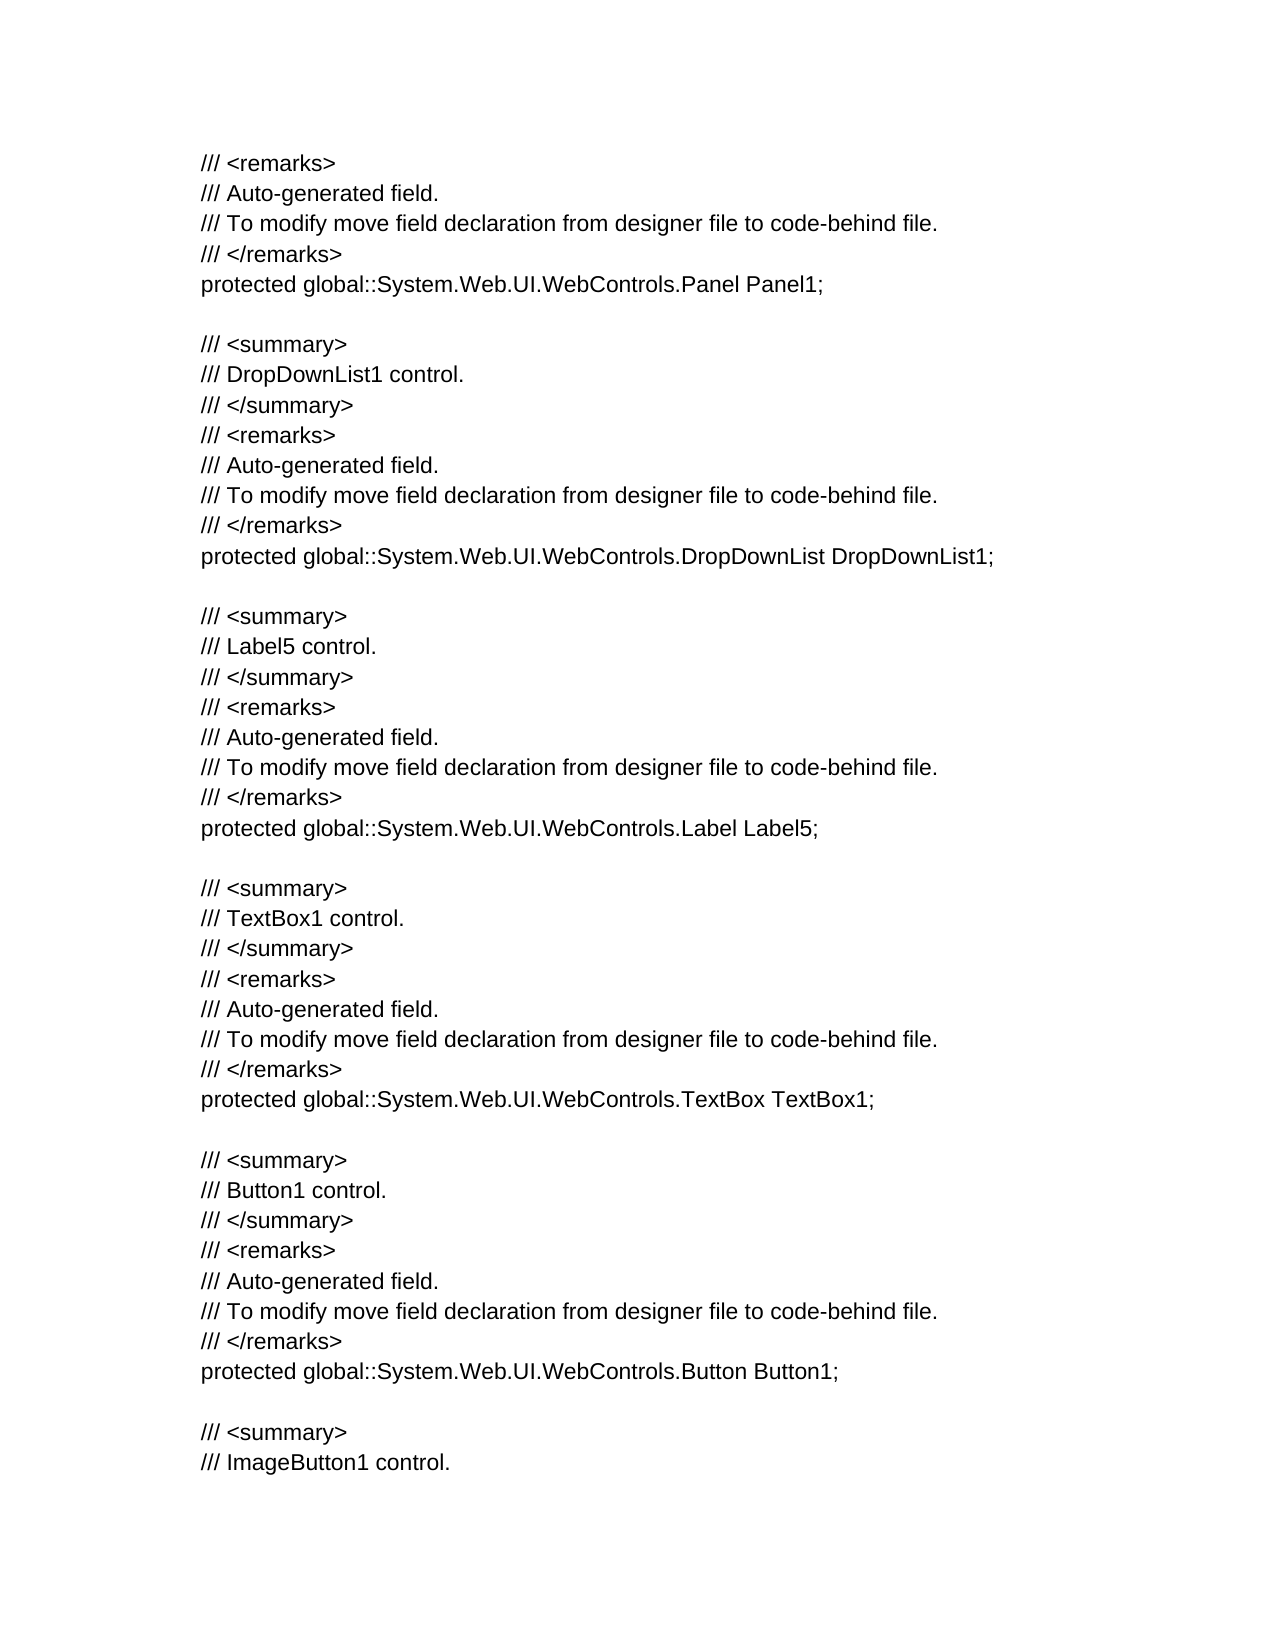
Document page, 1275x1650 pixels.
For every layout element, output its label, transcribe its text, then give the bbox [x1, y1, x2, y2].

text /// <remarks> [150, 1237, 1125, 1264]
text /// Label5 control. [150, 633, 1125, 660]
text /// Auto-generated field. [150, 724, 1125, 750]
text protected global::System.Web.UI.WebControls.Button Button1; [150, 1358, 1125, 1385]
text /// To modify move field declaration from designer file to code-behind file. [150, 482, 1125, 509]
text /// TextBox1 control. [150, 905, 1125, 932]
text /// ImageButton1 control. [150, 1449, 1125, 1475]
text /// <summary> [150, 1147, 1125, 1173]
text /// </summary> [150, 1207, 1125, 1234]
text /// <summary> [150, 875, 1125, 901]
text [150, 1298, 1125, 1324]
text /// </summary> [150, 935, 1125, 962]
text protected global::System.Web.UI.WebControls.DropDownList DropDownList1; [150, 543, 1125, 569]
text /// To modify move field declaration from designer file to code-behind file. [150, 1026, 1125, 1052]
text /// <remarks> [150, 150, 1125, 176]
text /// DropDownList1 control. [150, 361, 1125, 388]
text /// <remarks> [150, 966, 1125, 992]
text /// Auto-generated field. [150, 996, 1125, 1022]
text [150, 210, 1125, 237]
text /// To modify move field declaration from designer file to code-behind file. [150, 754, 1125, 781]
text /// </summary> [150, 663, 1125, 690]
text /// Auto-generated field. [150, 1268, 1125, 1294]
text protected global::System.Web.UI.WebControls.Panel Panel1; [150, 271, 1125, 297]
text /// <summary> [150, 603, 1125, 629]
text /// Button1 control. [150, 1177, 1125, 1203]
text /// <remarks> [150, 422, 1125, 448]
text /// <summary> [150, 1419, 1125, 1445]
text /// </summary> [150, 392, 1125, 418]
text /// </remarks> [150, 784, 1125, 811]
text /// <remarks> [150, 694, 1125, 720]
text /// Auto-generated field. [150, 452, 1125, 478]
text /// </remarks> [150, 1056, 1125, 1083]
text protected global::System.Web.UI.WebControls.TextBox TextBox1; [150, 1086, 1125, 1113]
text protected global::System.Web.UI.WebControls.Label Label5; [150, 814, 1125, 841]
text /// </remarks> [150, 241, 1125, 267]
text /// <summary> [150, 331, 1125, 358]
text /// </remarks> [150, 512, 1125, 539]
text /// Auto-generated field. [150, 180, 1125, 207]
text /// </remarks> [150, 1328, 1125, 1354]
